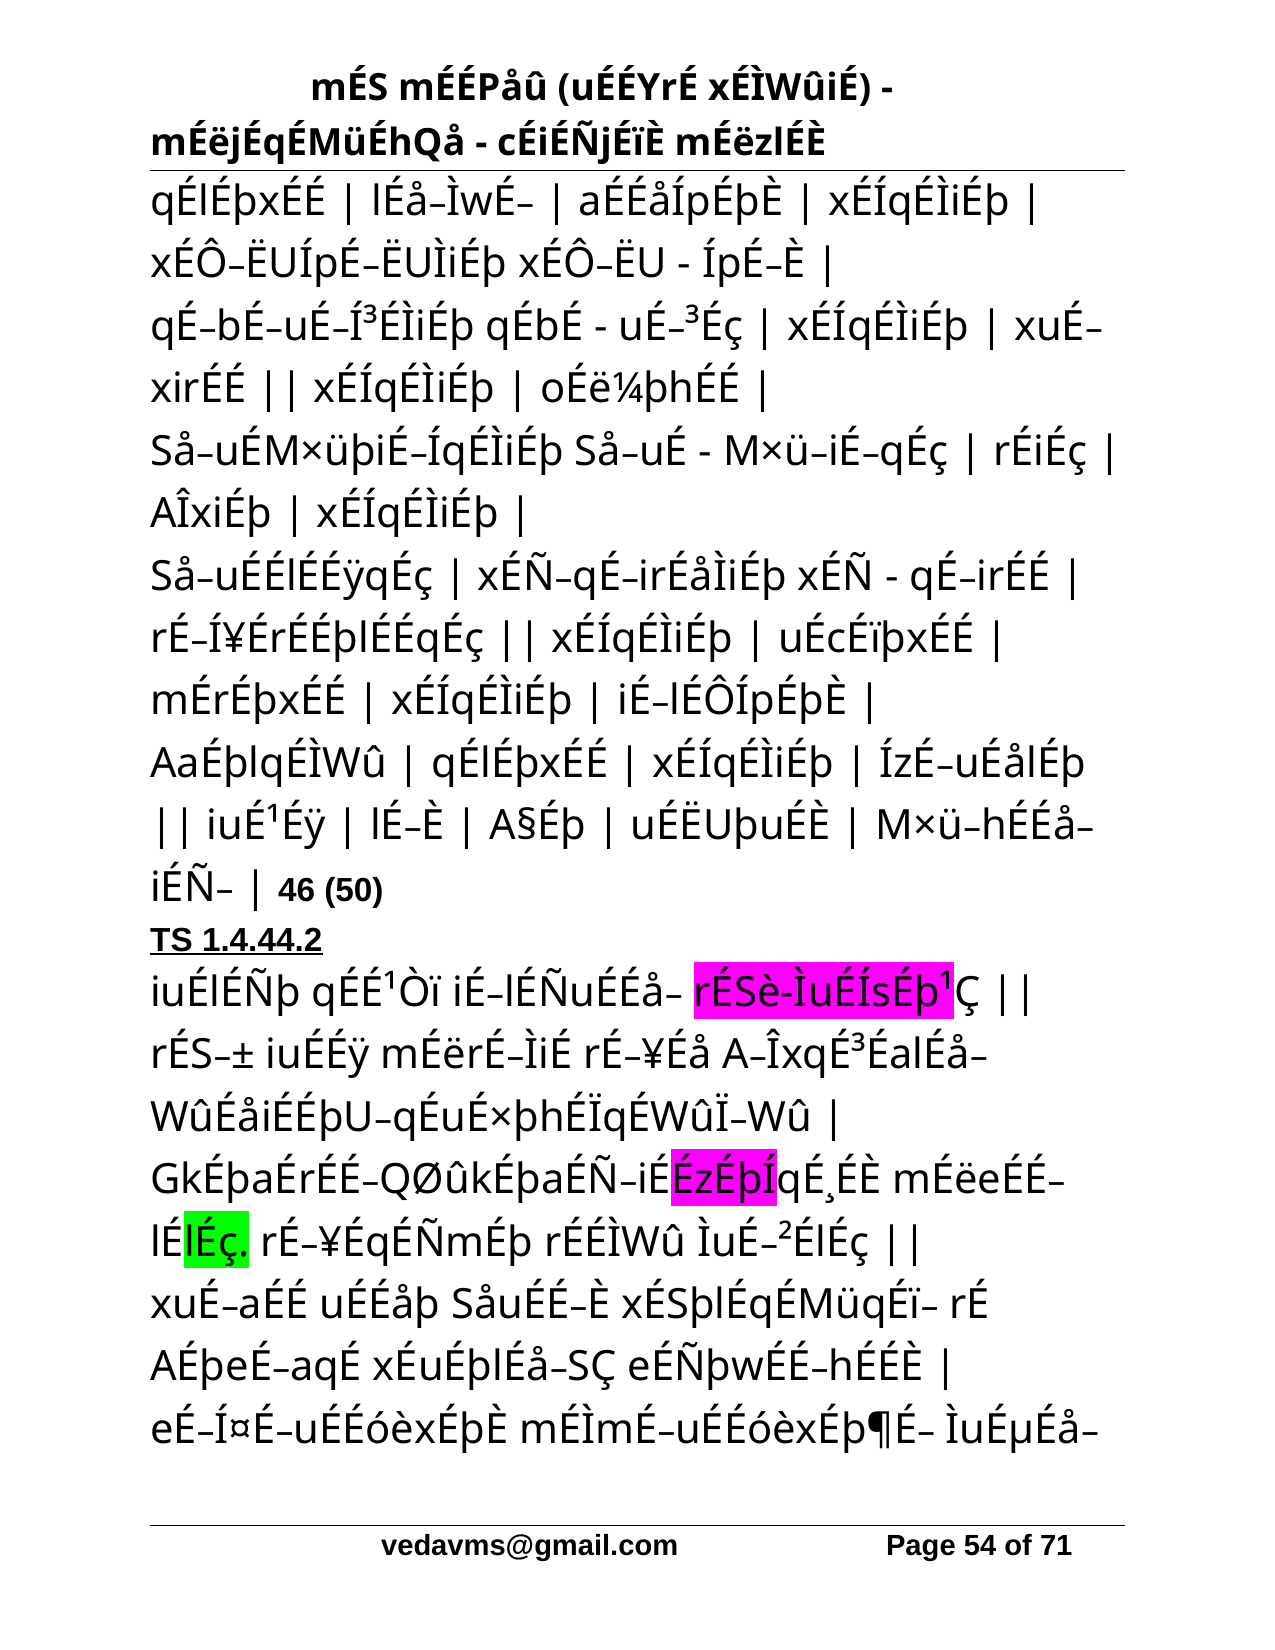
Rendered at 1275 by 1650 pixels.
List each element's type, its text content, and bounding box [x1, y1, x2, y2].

text eÉ–Í¤É–uÉÉóèxÉþÈ mÉÌmÉ–uÉÉóèxÉþ¶É– ÌuÉµÉå– ÅxqÉå kÉþ¨É uÉxÉuÉÉå– uÉxÉÔþÌlÉ || [150, 1399, 1125, 1455]
text qÉlÉþxÉÉ | lÉå–ÌwÉ– | aÉÉåÍpÉþÈ | xÉÍqÉÌiÉþ | xÉÔ–ËUÍpÉ–ËUÌiÉþ xÉÔ–ËU - ÍpÉ–È | [150, 171, 1125, 290]
text iuÉlÉÑþ qÉÉ¹Òï iÉ–lÉÑuÉÉå– rÉSè-ÌuÉÍsÉþ¹Ç || [150, 962, 694, 1019]
text xuÉ–aÉÉ uÉÉåþ SåuÉÉ–È xÉSþlÉqÉMüqÉï– rÉ AÉþeÉ–aqÉ xÉuÉþlÉå–SÇ eÉÑþwÉÉ–hÉÉÈ | [150, 1274, 1125, 1393]
text iuÉlÉÑþ qÉÉ¹Òï iÉ–lÉÑuÉÉå– rÉSè-ÌuÉÍsÉþ¹Ç || [954, 962, 1125, 1019]
text TS 1.4.44.2 [150, 920, 1125, 958]
text rÉS–± iuÉÉÿ mÉërÉ–ÌiÉ rÉ–¥Éå A–ÎxqÉ³ÉalÉå– WûÉåiÉÉþU–qÉuÉ×þhÉÏqÉWûÏ–Wû | [150, 1024, 1125, 1143]
text GkÉþaÉrÉÉ–QØûkÉþaÉÑ–iÉÉzÉþÍqÉ¸ÉÈ mÉëeÉÉ–lÉlÉç. rÉ–¥ÉqÉÑmÉþ rÉÉÌWû ÌuÉ–²ÉlÉç || [150, 1149, 1125, 1268]
text qÉ–bÉ–uÉ–Í³ÉÌiÉþ qÉbÉ - uÉ–³Éç | xÉÍqÉÌiÉþ | xuÉ–xirÉÉ || xÉÍqÉÌiÉþ | oÉë¼þhÉÉ | [150, 296, 1125, 415]
text Så–uÉÉlÉÉÿqÉç | xÉÑ–qÉ–irÉåÌiÉþ xÉÑ - qÉ–irÉÉ | rÉ–Í¥ÉrÉÉþlÉÉqÉç || xÉÍqÉÌiÉþ | uÉcÉïþxÉÉ | mÉrÉþxÉÉ | xÉÍqÉÌiÉþ | iÉ–lÉÔÍpÉþÈ | AaÉþlqÉÌWû | qÉlÉþxÉÉ | xÉÍqÉÌiÉþ | ÍzÉ–uÉålÉþ || iuÉ¹Éÿ | lÉ–È | A§Éþ | uÉËUþuÉÈ | M×ü–hÉÉå–iÉÑ– | 46 (50) [150, 545, 1125, 914]
text Så–uÉM×üþiÉ–ÍqÉÌiÉþ Så–uÉ - M×ü–iÉ–qÉç | rÉiÉç | AÎxiÉþ | xÉÍqÉÌiÉþ | [150, 421, 1125, 540]
